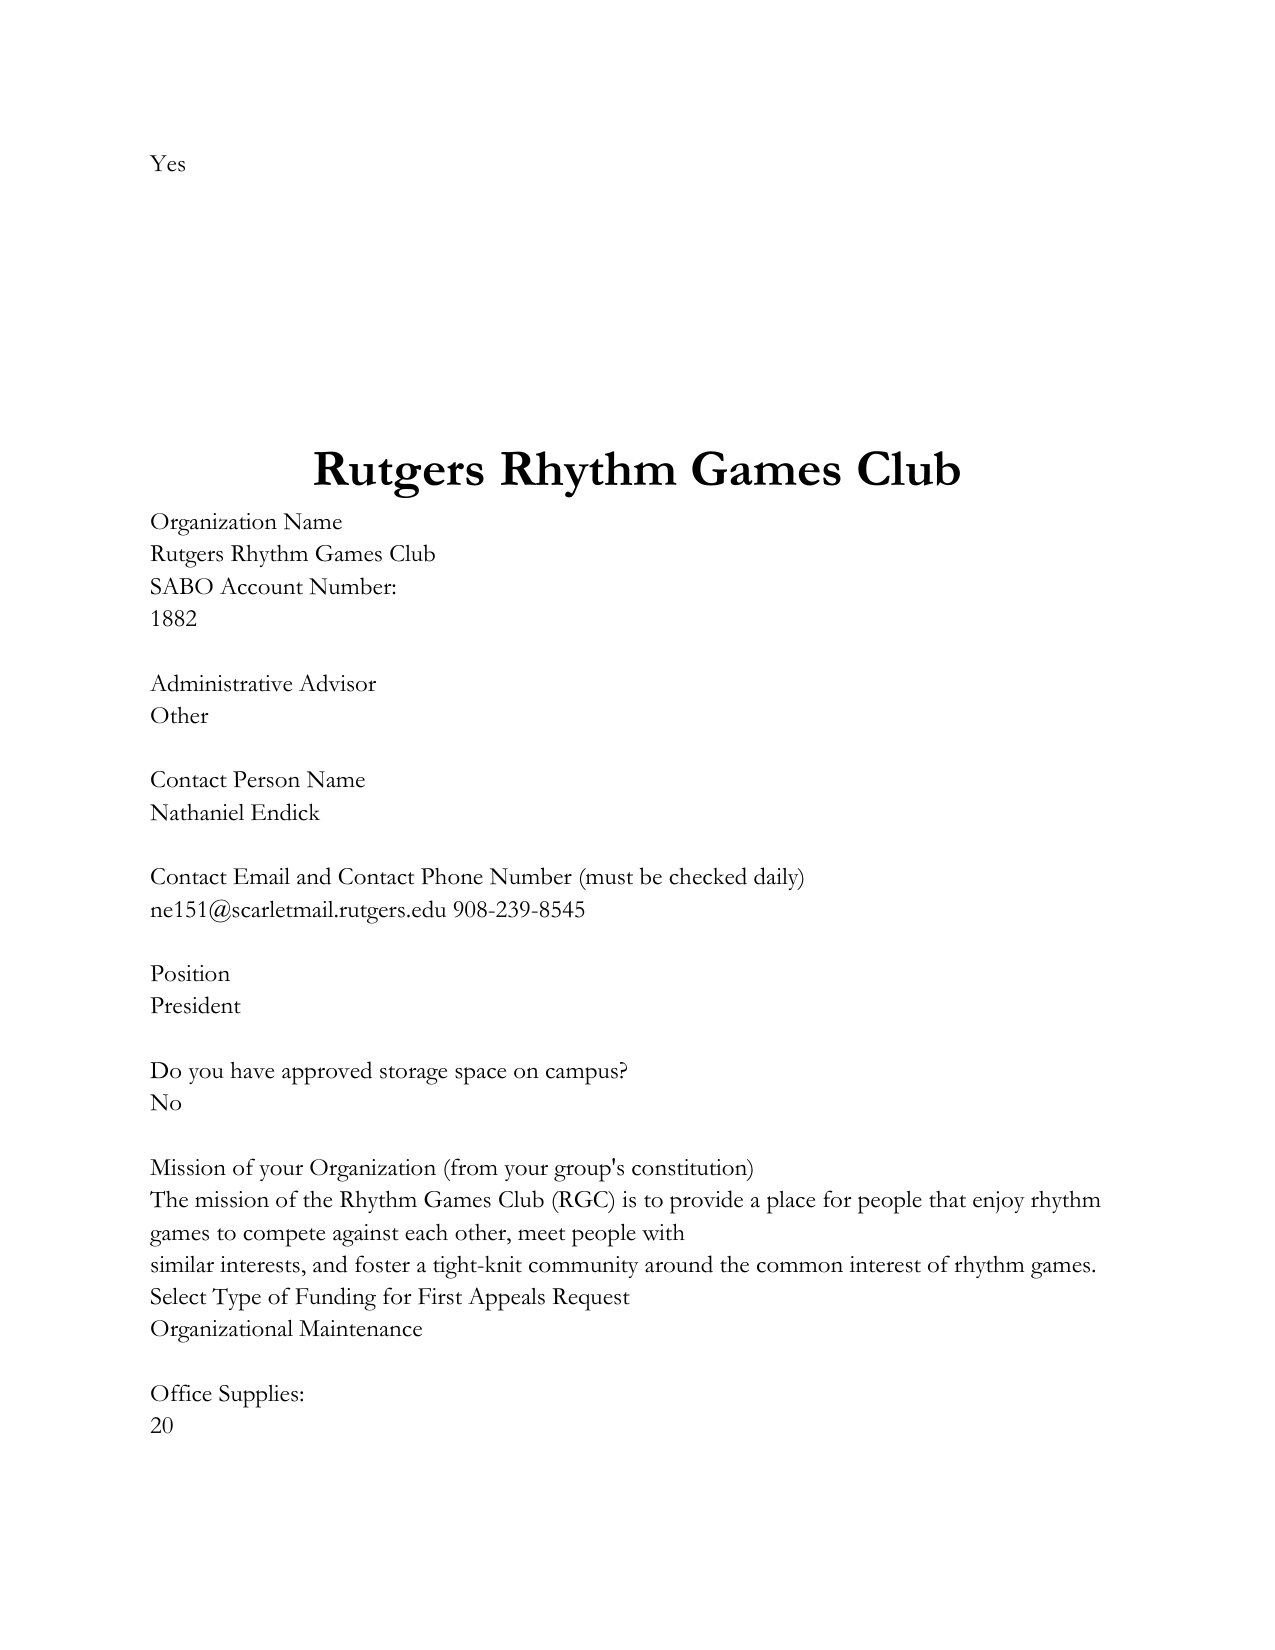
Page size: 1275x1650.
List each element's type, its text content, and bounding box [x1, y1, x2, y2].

text Organizational Maintenance [150, 1315, 1125, 1343]
text Organization Name [150, 508, 1125, 536]
text Select Type of Funding for First Appeals Request [150, 1283, 1125, 1311]
text Yes [150, 150, 1125, 178]
text 20 [150, 1412, 1125, 1440]
text Rutgers Rhythm Games Club [150, 441, 1125, 499]
text Position [150, 960, 1125, 988]
text Rutgers Rhythm Games Club [150, 540, 1125, 568]
text No [150, 1089, 1125, 1117]
text ne151@scarletmail.rutgers.edu 908-239-8545 [150, 896, 1125, 924]
text Mission of your Organization (from your group's constitution) [150, 1154, 1125, 1182]
text SABO Account Number: [150, 573, 1125, 601]
text Nathaniel Endick [150, 799, 1125, 827]
text Contact Person Name [150, 766, 1125, 794]
text Administrative Advisor [150, 669, 1125, 698]
text The mission of the Rhythm Games Club (RGC) is to provide a place for people that enjoy rhythm games to compete against each other, meet people with [150, 1186, 1125, 1247]
text Other [150, 702, 1125, 730]
text Contact Email and Contact Phone Number (must be checked daily) [150, 863, 1125, 891]
text 1882 [150, 605, 1125, 633]
text Do you have approved storage space on campus? [150, 1057, 1125, 1085]
text Office Supplies: [150, 1380, 1125, 1408]
text President [150, 992, 1125, 1021]
text similar interests, and foster a tight-knit community around the common interest of rhythm games. [150, 1251, 1125, 1279]
